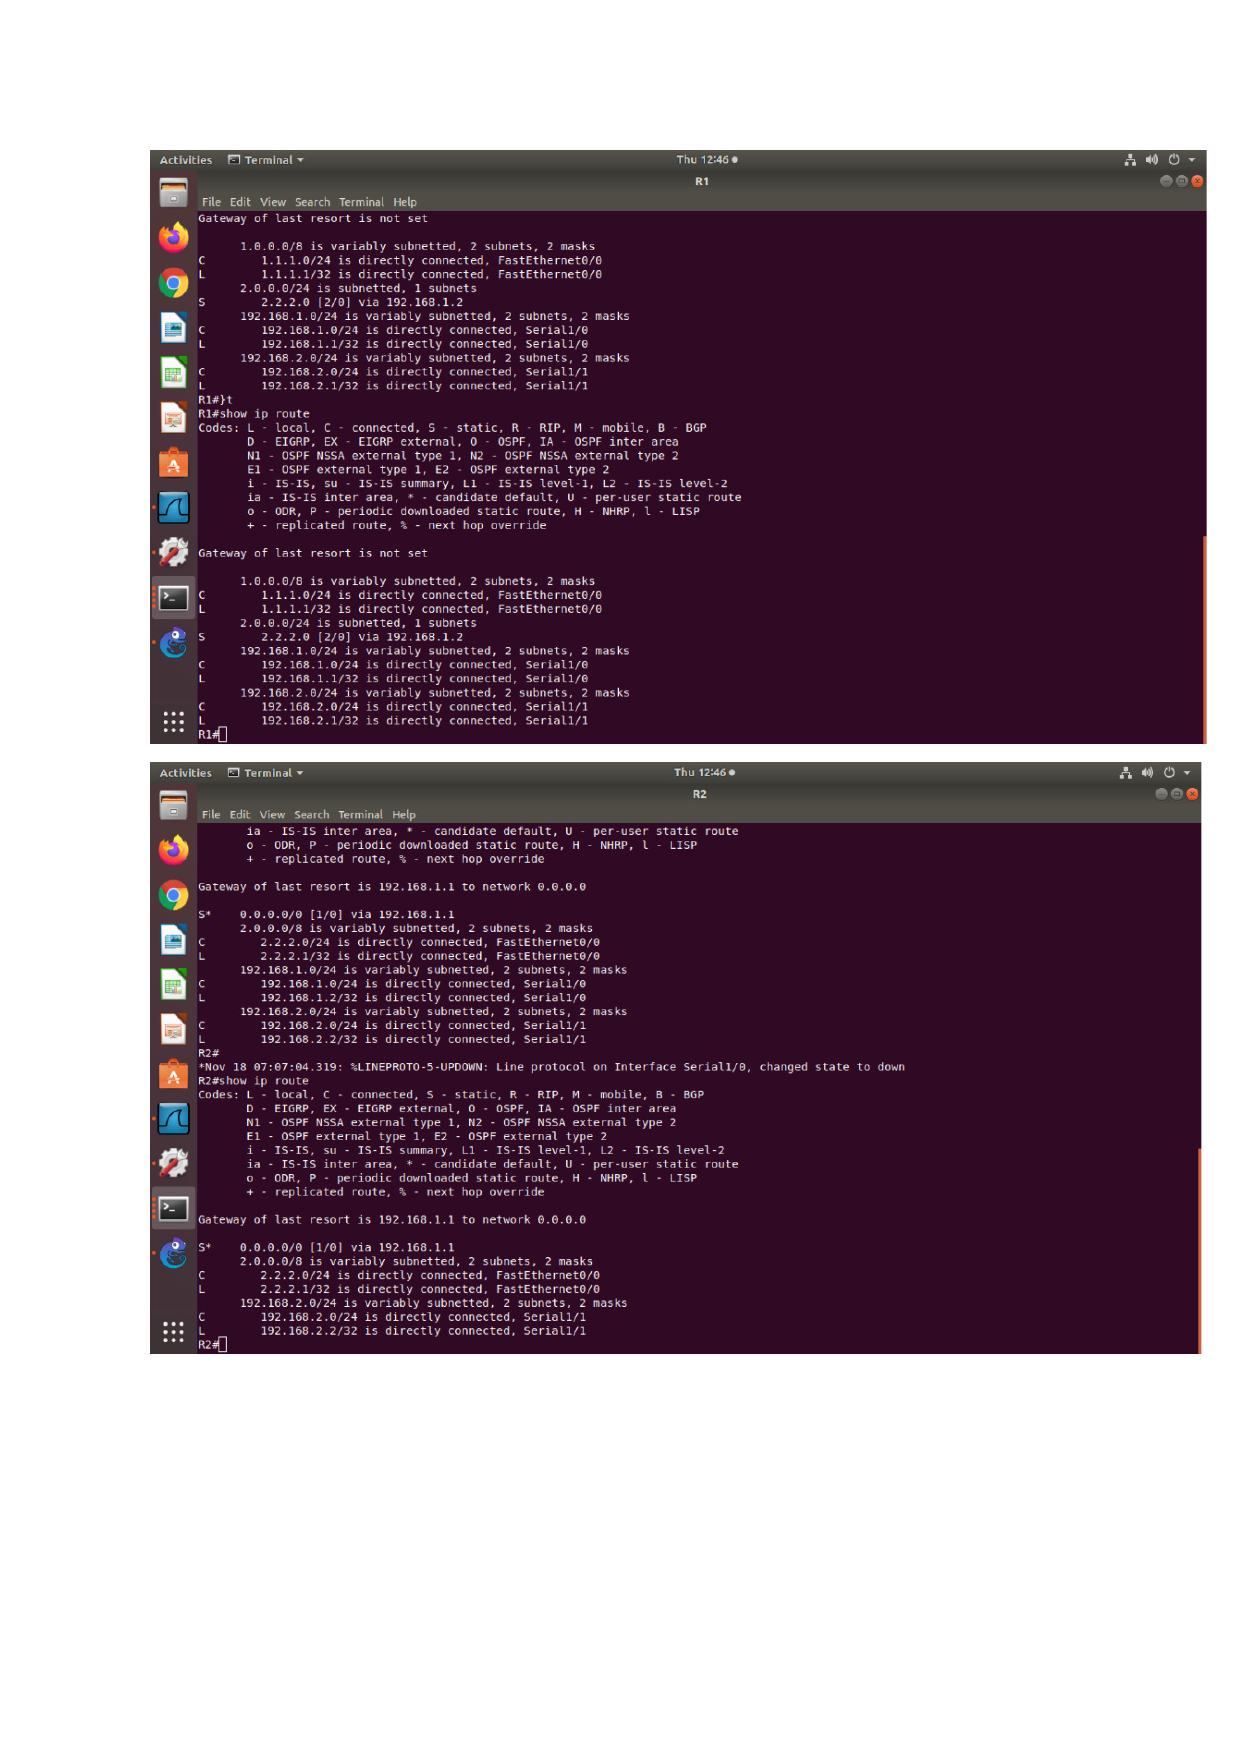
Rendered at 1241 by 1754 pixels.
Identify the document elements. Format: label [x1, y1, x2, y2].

picture [150, 150, 1207, 744]
picture [150, 762, 1202, 1354]
